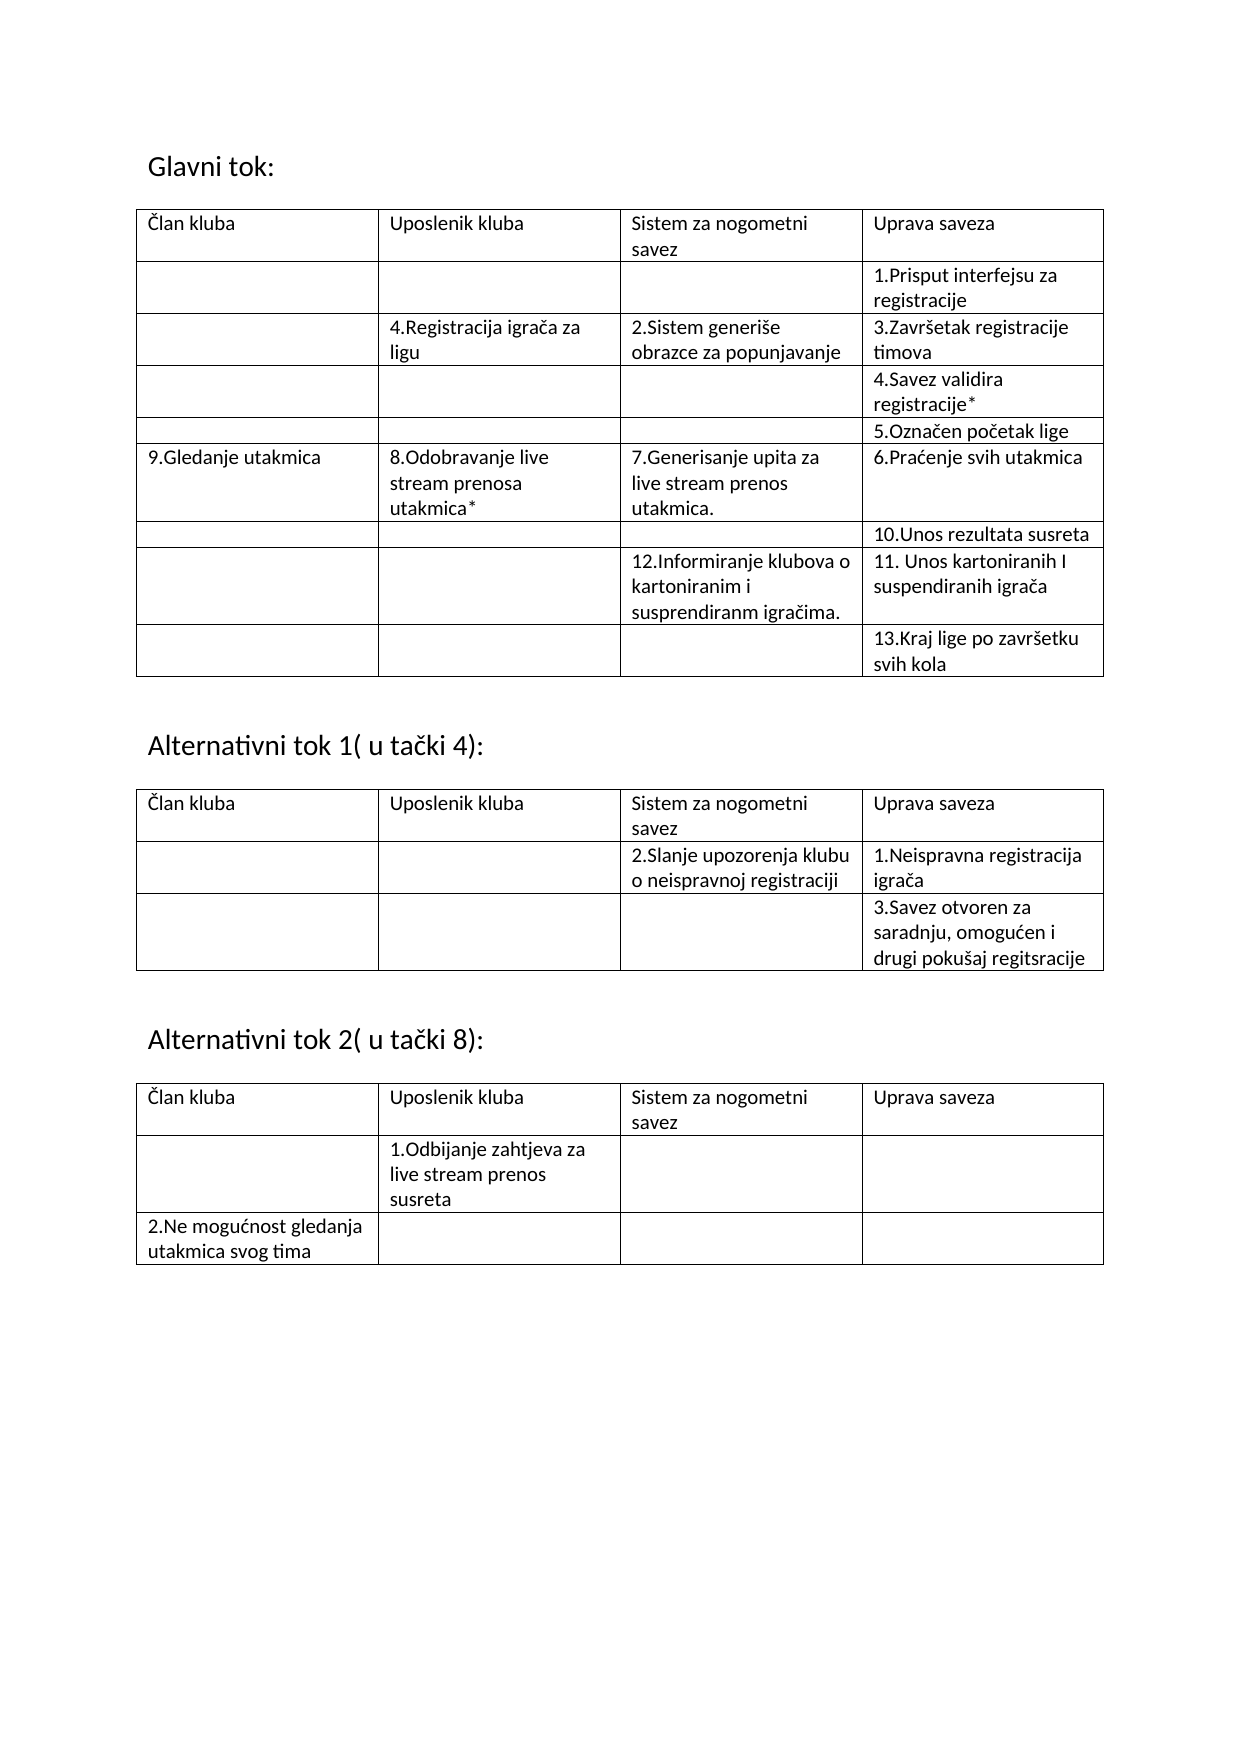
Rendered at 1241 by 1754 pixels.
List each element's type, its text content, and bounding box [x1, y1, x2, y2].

table_header Uprava saveza [863, 210, 1103, 261]
table_cell [137, 262, 378, 313]
table_cell [379, 548, 620, 624]
table_cell [379, 366, 620, 417]
text Alternativni tok 1( u tački 4): [148, 727, 1093, 763]
table_cell 11. Unos kartoniranih I suspendiranih igrača [863, 548, 1103, 624]
table_cell [379, 842, 620, 893]
table_header Sistem za nogometni savez [621, 1084, 862, 1135]
table_cell [621, 1136, 862, 1212]
table_cell [621, 1213, 862, 1264]
table_cell [379, 625, 620, 676]
table_cell [379, 1213, 620, 1264]
table_cell 13.Kraj lige po završetku svih kola [863, 625, 1103, 676]
table_header Uprava saveza [863, 790, 1103, 841]
table_cell 3.Završetak registracije timova [863, 314, 1103, 365]
table_cell [621, 625, 862, 676]
table_header Uposlenik kluba [379, 790, 620, 841]
table_cell 2.Sistem generiše obrazce za popunjavanje [621, 314, 862, 365]
text Alternativni tok 2( u tački 8): [148, 1021, 1093, 1057]
table_cell 3.Savez otvoren za saradnju, omogućen i drugi pokušaj regitsracije [863, 894, 1103, 970]
table_cell [621, 894, 862, 970]
table_cell [137, 548, 378, 624]
table_cell [379, 262, 620, 313]
table_cell 1.Prisput interfejsu za registracije [863, 262, 1103, 313]
table_header Član kluba [137, 1084, 378, 1135]
table_cell 4.Registracija igrača za ligu [379, 314, 620, 365]
table_cell [379, 894, 620, 970]
table_cell 7.Generisanje upita za live stream prenos utakmica. [621, 444, 862, 521]
table_cell [137, 314, 378, 365]
table_cell [137, 418, 378, 443]
table_cell [137, 1136, 378, 1212]
table_cell 12.Informiranje klubova o kartoniranim i susprendiranm igračima. [621, 548, 862, 624]
table_header Uposlenik kluba [379, 210, 620, 261]
table_header Član kluba [137, 790, 378, 841]
table_cell [379, 418, 620, 443]
table_header Član kluba [137, 210, 378, 261]
table_cell 10.Unos rezultata susreta [863, 522, 1103, 547]
table_cell 8.Odobravanje live stream prenosa utakmica* [379, 444, 620, 521]
table_cell [137, 894, 378, 970]
table_header Sistem za nogometni savez [621, 790, 862, 841]
table_cell [621, 418, 862, 443]
table_cell [137, 366, 378, 417]
table_cell [137, 842, 378, 893]
table_cell 1.Neispravna registracija igrača [863, 842, 1103, 893]
table_cell 6.Praćenje svih utakmica [863, 444, 1103, 521]
table_cell [863, 1136, 1103, 1212]
table_cell [137, 625, 378, 676]
table_cell [621, 366, 862, 417]
table_cell [863, 1213, 1103, 1264]
table_cell [621, 262, 862, 313]
table_cell [137, 522, 378, 547]
table_cell 5.Označen početak lige [863, 418, 1103, 443]
table_header Sistem za nogometni savez [621, 210, 862, 261]
table_cell [621, 522, 862, 547]
text Glavni tok: [148, 148, 1093, 183]
table_cell 2.Ne mogućnost gledanja utakmica svog tima [137, 1213, 378, 1264]
table_header Uprava saveza [863, 1084, 1103, 1135]
table_cell 4.Savez validira registracije* [863, 366, 1103, 417]
table_header Uposlenik kluba [379, 1084, 620, 1135]
table_cell 1.Odbijanje zahtjeva za live stream prenos susreta [379, 1136, 620, 1212]
table_cell [379, 522, 620, 547]
table_cell 9.Gledanje utakmica [137, 444, 378, 521]
table_cell 2.Slanje upozorenja klubu o neispravnoj registraciji [621, 842, 862, 893]
